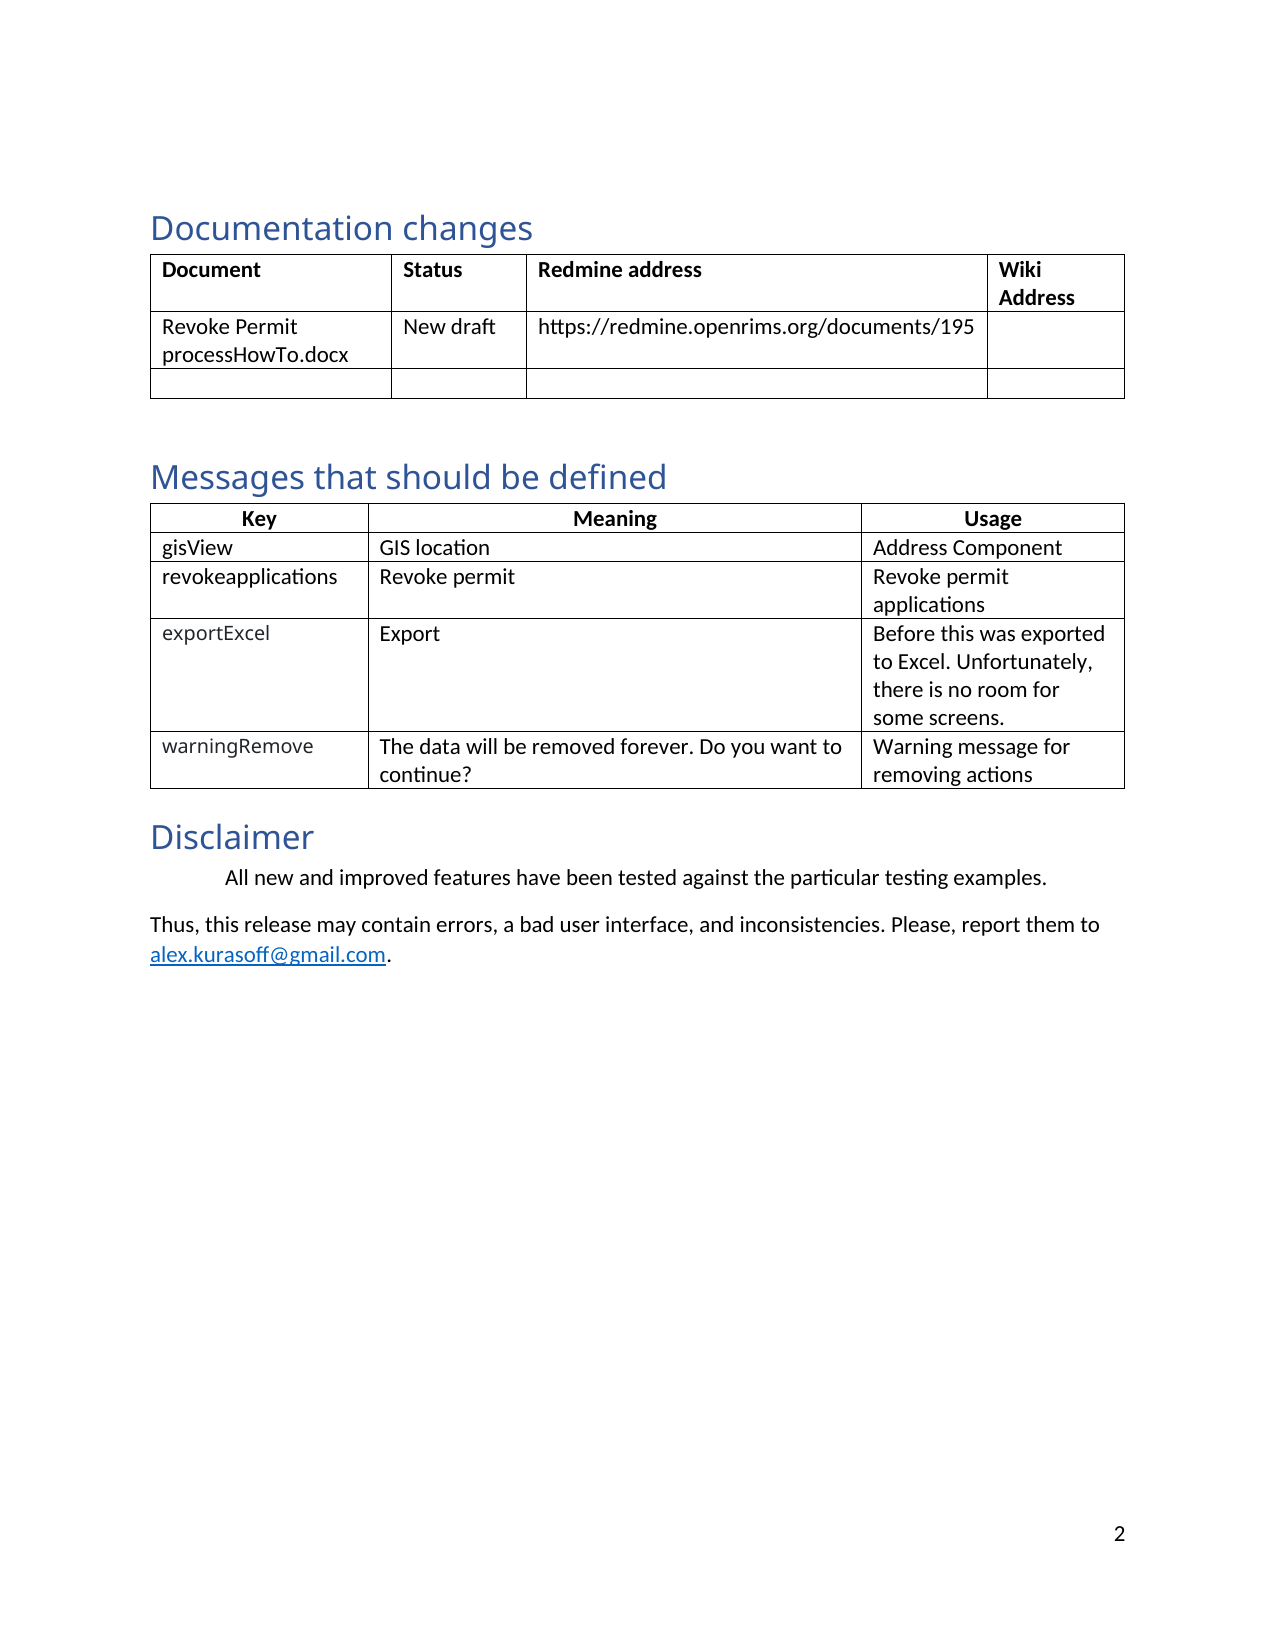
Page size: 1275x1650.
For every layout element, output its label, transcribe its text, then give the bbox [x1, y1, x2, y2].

text All new and improved features have been tested against the particular testing examples. [150, 863, 1125, 891]
table_cell Revoke permit applications [862, 562, 1124, 618]
table_cell gisView [151, 533, 368, 561]
table_header Status [392, 255, 526, 311]
table_header Meaning [369, 504, 861, 532]
subtitle Messages that should be defined [150, 454, 1125, 499]
table_cell Address Component [862, 533, 1124, 561]
table_cell Before this was exported to Excel. Unfortunately, there is no room for some screens. [862, 619, 1124, 731]
table_cell exportExcel [151, 619, 368, 731]
table_cell Warning message for removing actions [862, 732, 1124, 788]
table_cell [988, 369, 1124, 397]
table_header Redmine address [527, 255, 987, 311]
table_cell https://redmine.openrims.org/documents/195 [527, 312, 987, 368]
subtitle Documentation changes [150, 205, 1125, 251]
table_header Document [151, 255, 391, 311]
table_cell Revoke permit [369, 562, 861, 618]
table_cell Revoke Permit processHowTo.docx [151, 312, 391, 368]
table_cell Export [369, 619, 861, 731]
table_cell New draft [392, 312, 526, 368]
table_cell warningRemove [151, 732, 368, 788]
table_cell revokeapplications [151, 562, 368, 618]
table_header Key [151, 504, 368, 532]
subtitle Disclaimer [150, 814, 1125, 859]
table_header Usage [862, 504, 1124, 532]
table_cell The data will be removed forever. Do you want to continue? [369, 732, 861, 788]
table_cell [988, 312, 1124, 368]
table_cell [151, 369, 391, 397]
table_header Wiki Address [988, 255, 1124, 311]
table_cell GIS location [369, 533, 861, 561]
table_cell [527, 369, 987, 397]
text Thus, this release may contain errors, a bad user interface, and inconsistencies. Please, report them to alex.kurasoff@gmail.com. [150, 910, 1125, 968]
table_cell [392, 369, 526, 397]
